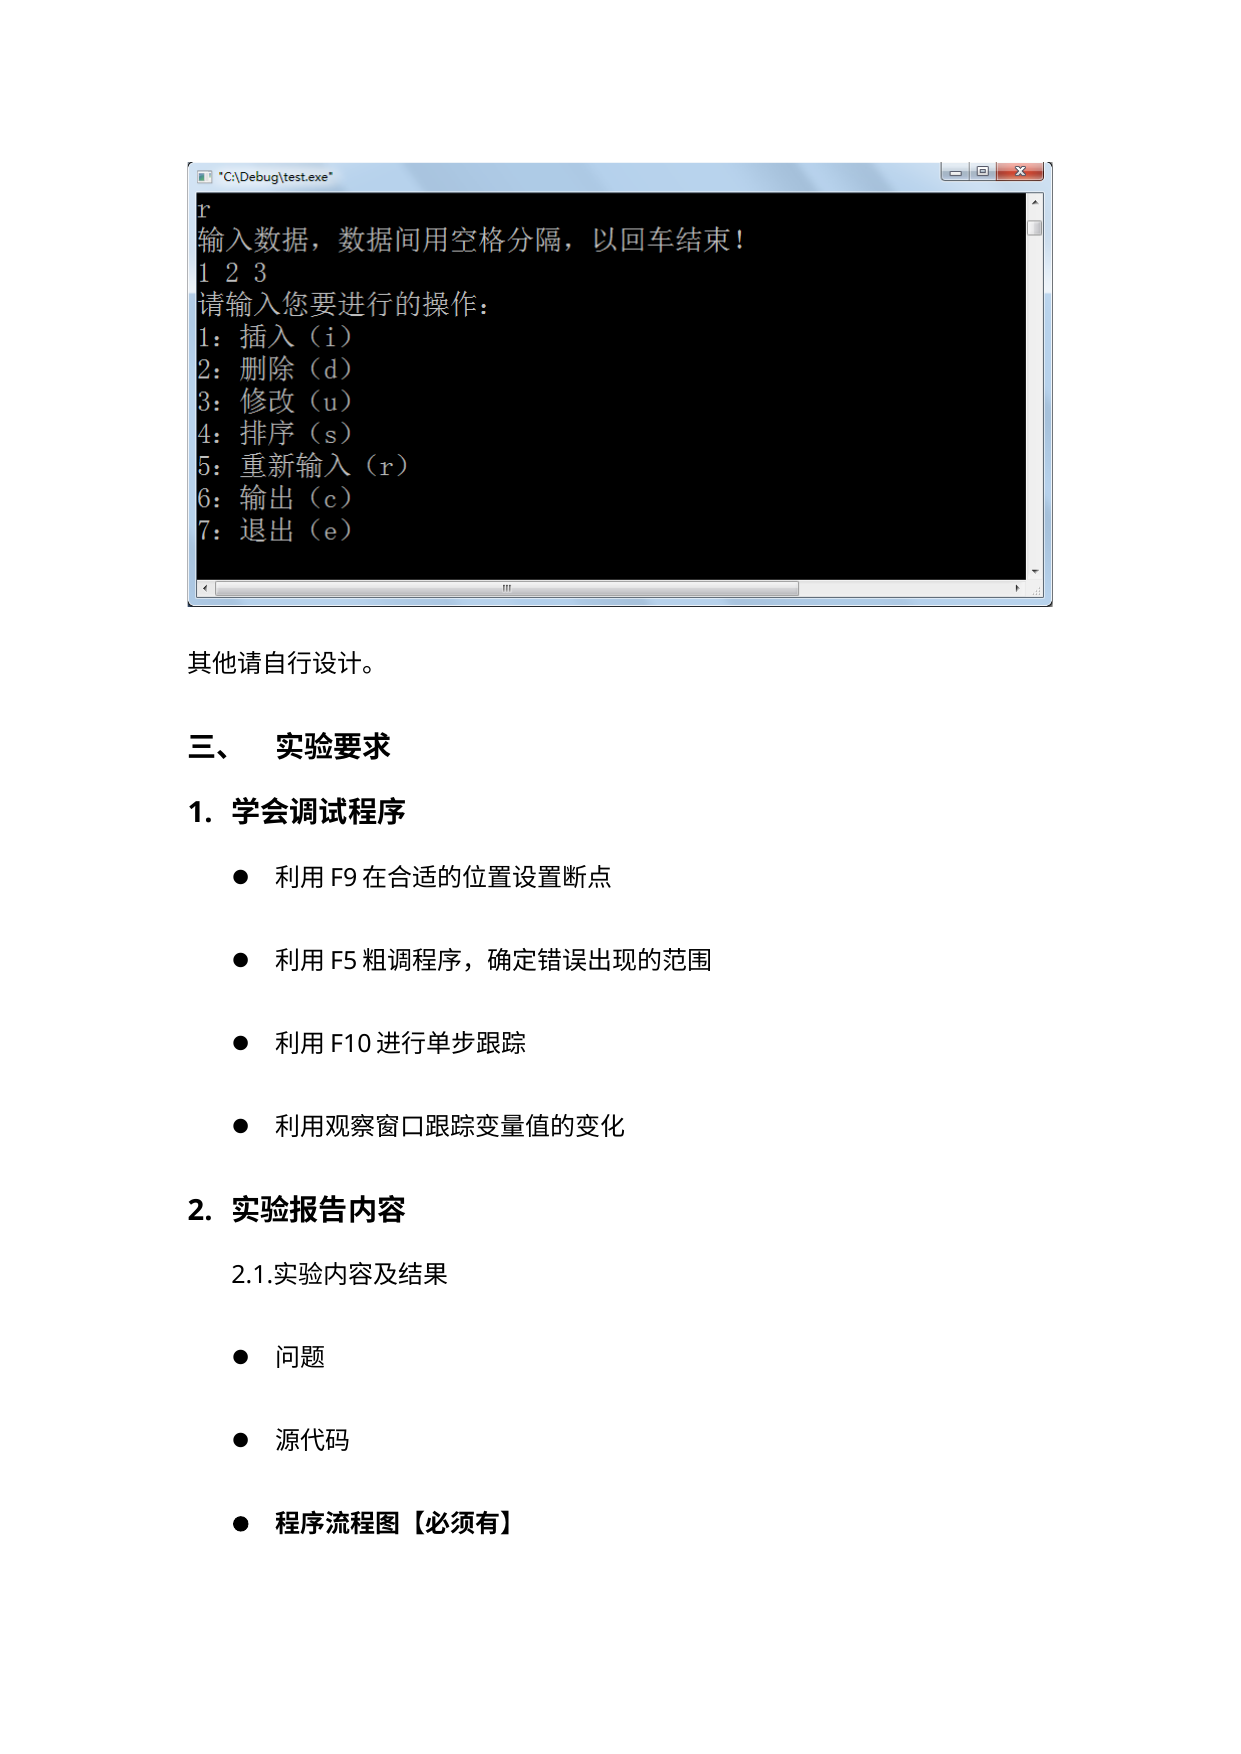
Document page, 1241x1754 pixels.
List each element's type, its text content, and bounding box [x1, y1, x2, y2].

list 利用F10进行单步跟踪 [231, 1009, 1053, 1074]
list 实验要求 [187, 713, 1053, 778]
text 2.1.实验内容及结果 [231, 1240, 1053, 1305]
list 问题 [231, 1323, 1053, 1388]
text 其他请自行设计。 [187, 629, 1053, 694]
list 源代码 [231, 1406, 1053, 1471]
list 学会调试程序 [187, 778, 1053, 843]
list 利用F5粗调程序，确定错误出现的范围 [231, 926, 1053, 991]
list 利用F9在合适的位置设置断点 [231, 843, 1053, 908]
list 利用观察窗口跟踪变量值的变化 [231, 1092, 1053, 1157]
list 程序流程图【必须有】 [231, 1489, 1053, 1554]
list 实验报告内容 [187, 1175, 1053, 1240]
picture [187, 162, 1053, 607]
